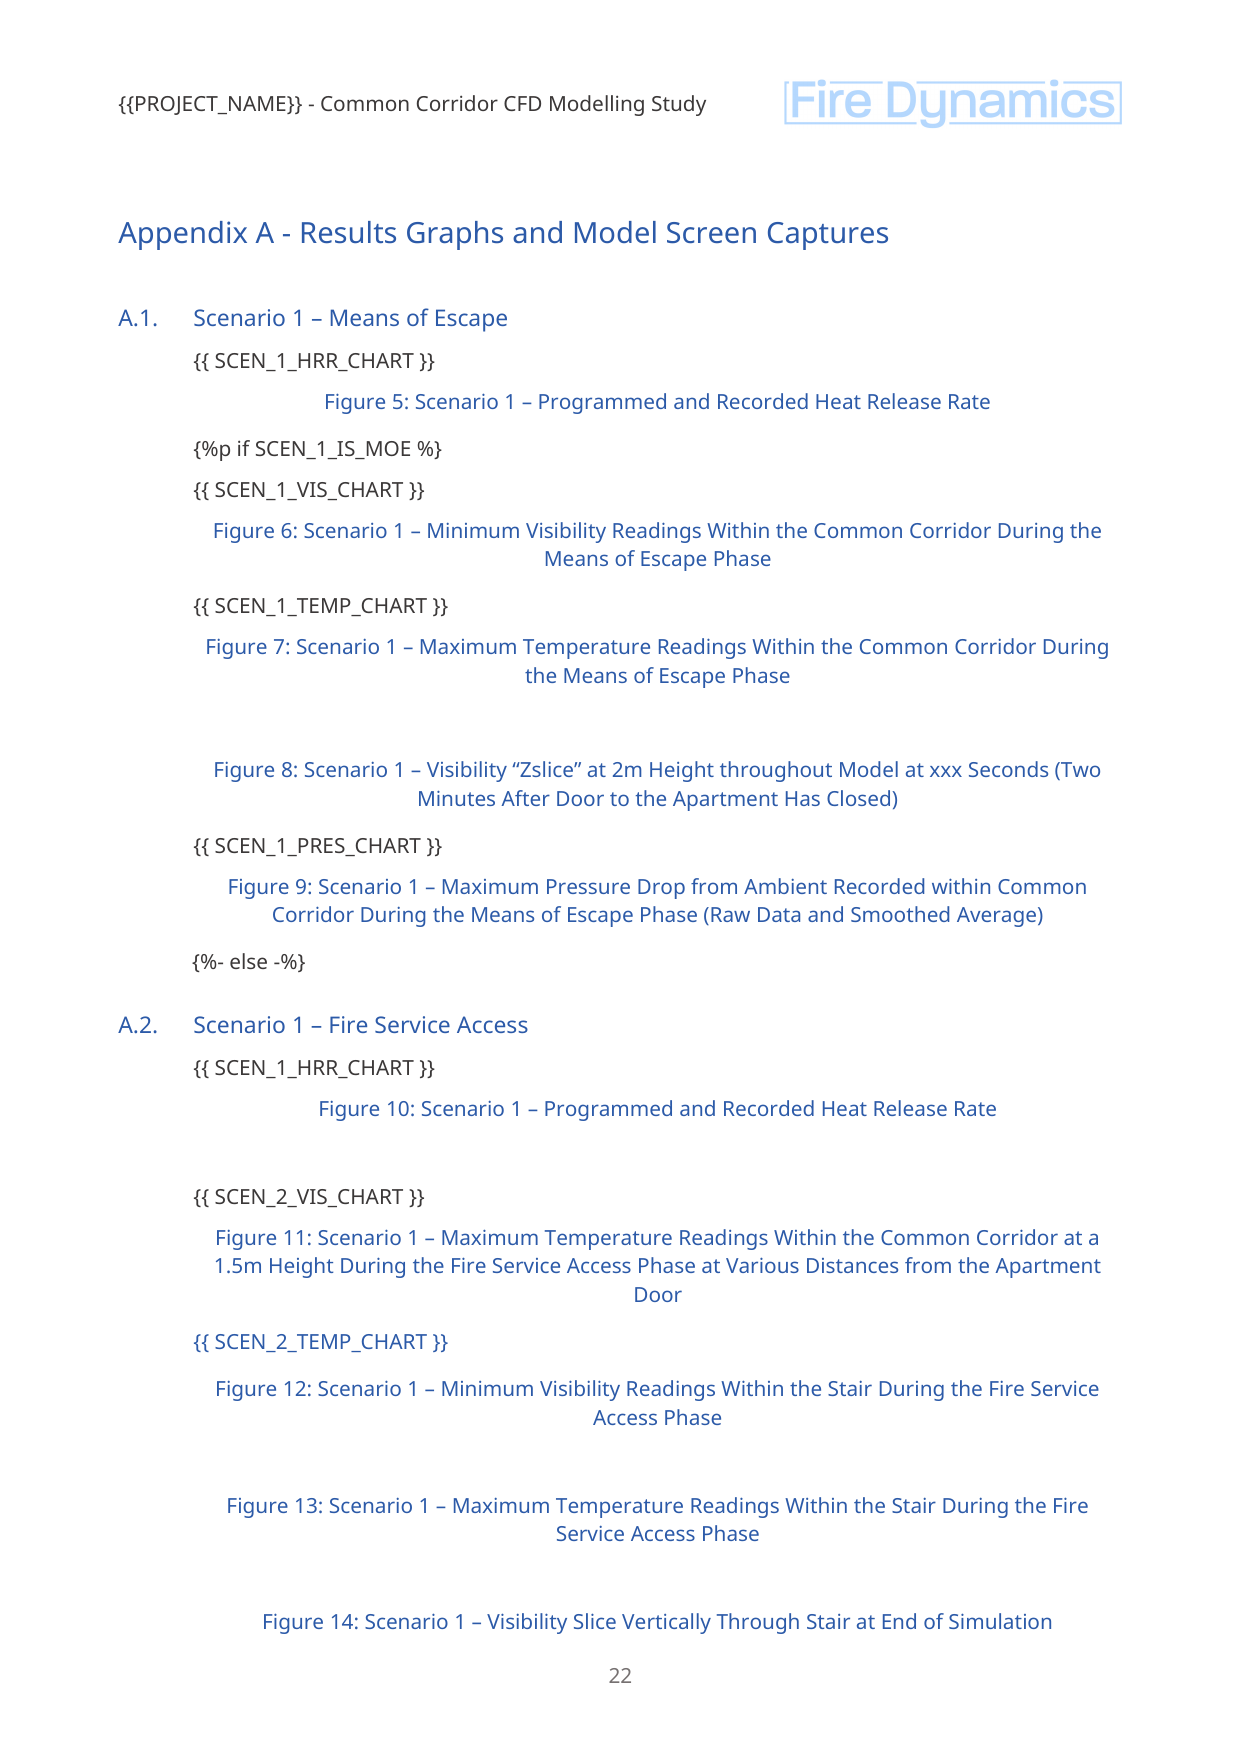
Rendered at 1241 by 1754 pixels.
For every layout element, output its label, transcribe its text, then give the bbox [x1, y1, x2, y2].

list {%- else -%} [118, 947, 1122, 976]
list {{ SCEN_2_VIS_CHART }} [193, 1182, 1122, 1211]
list {{ SCEN_1_HRR_CHART }} [193, 1053, 1122, 1081]
title Figure 7: Scenario 1 – Maximum Temperature Readings Within the Common Corridor During the Means of Escape Phase [193, 632, 1122, 689]
list {{ SCEN_1_HRR_CHART }} [193, 346, 1122, 374]
list {{ SCEN_1_TEMP_CHART }} [193, 592, 1122, 620]
subtitle Results Graphs and Model Screen Captures [118, 212, 1122, 252]
title Figure 6: Scenario 1 – Minimum Visibility Readings Within the Common Corridor During the Means of Escape Phase [193, 516, 1122, 573]
list {%p if SCEN_1_IS_MOE %} [193, 434, 1122, 462]
picture [783, 79, 1123, 129]
list {{ SCEN_1_PRES_CHART }} [193, 831, 1122, 859]
list {{ SCEN_1_VIS_CHART }} [193, 475, 1122, 503]
subtitle Scenario 1 – Fire Service Access [118, 1009, 1122, 1041]
title {{ SCEN_2_TEMP_CHART }} [193, 1327, 1122, 1356]
subtitle Scenario 1 – Means of Escape [118, 302, 1122, 333]
